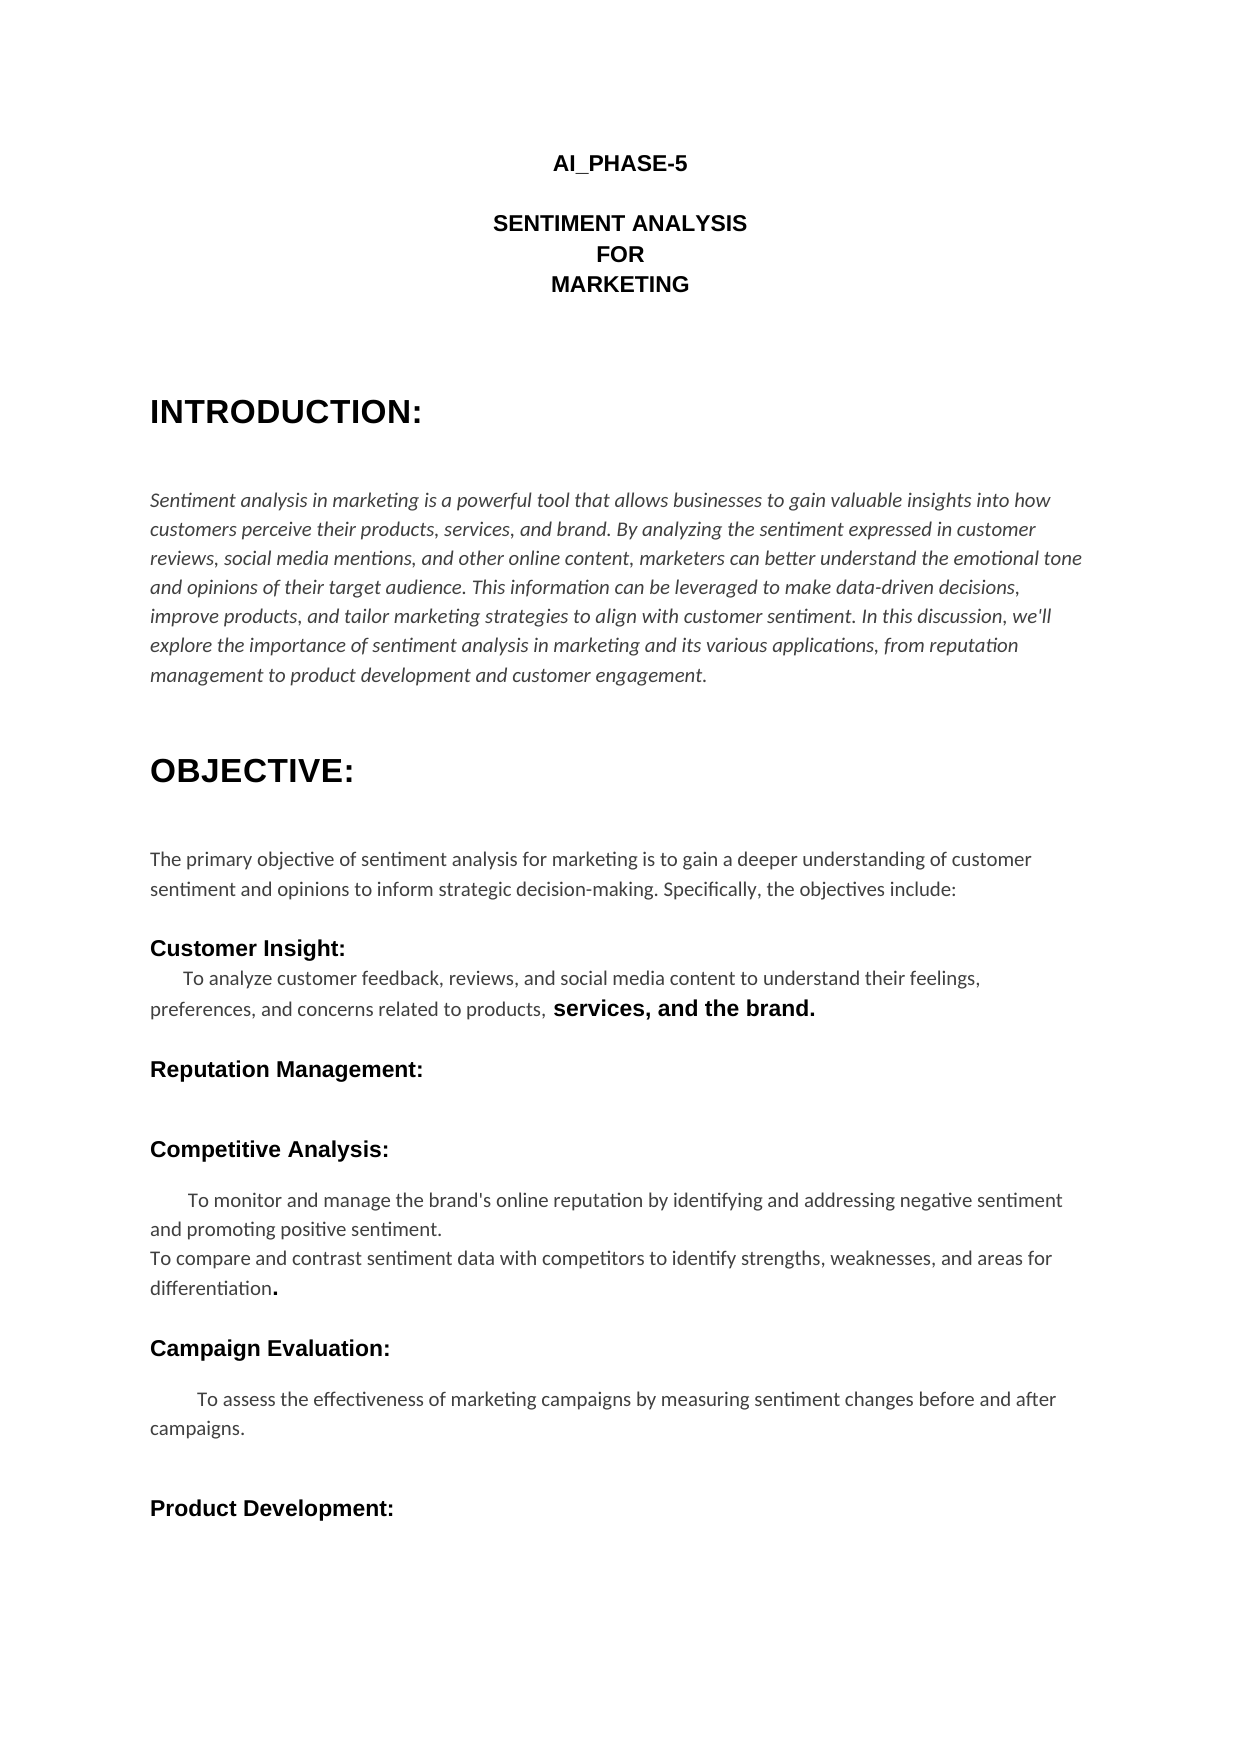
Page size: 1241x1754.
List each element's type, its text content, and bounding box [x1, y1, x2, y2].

text Customer Insight: [150, 935, 1090, 962]
text AI_PHASE-5 [150, 150, 1090, 176]
text FOR [150, 241, 1090, 267]
text To analyze customer feedback, reviews, and social media content to understand their feelings, preferences, and concerns related to products, services, and the brand. [150, 965, 1090, 1021]
text Competitive Analysis: [150, 1136, 1090, 1162]
text OBJECTIVE: [150, 751, 1090, 790]
text MARKETING [150, 271, 1090, 297]
subtitle The primary objective of sentiment analysis for marketing is to gain a deeper understanding of customer sentiment and opinions to inform strategic decision-making. Specifically, the objectives include: [150, 847, 1090, 901]
text Product Development: [150, 1494, 1090, 1521]
text To compare and contrast sentiment data with competitors to identify strengths, weaknesses, and areas for differentiation. [150, 1245, 1090, 1301]
text Campaign Evaluation: [150, 1335, 1090, 1362]
subtitle Sentiment analysis in marketing is a powerful tool that allows businesses to gain valuable insights into how customers perceive their products, services, and brand. By analyzing the sentiment expressed in customer reviews, social media mentions, and other online content, marketers can better understand the emotional tone and opinions of their target audience. This information can be leveraged to make data-driven decisions, improve products, and tailor marketing strategies to align with customer sentiment. In this discussion, we'll explore the importance of sentiment analysis in marketing and its various applications, from reputation management to product development and customer engagement. [150, 487, 1090, 687]
text Reputation Management: [150, 1056, 1090, 1082]
text INTRODUCTION: [150, 392, 1090, 430]
text SENTIMENT ANALYSIS [150, 210, 1090, 237]
subtitle To assess the effectiveness of marketing campaigns by measuring sentiment changes before and after campaigns. [150, 1386, 1090, 1441]
subtitle To monitor and manage the brand's online reputation by identifying and addressing negative sentiment and promoting positive sentiment. [150, 1187, 1090, 1241]
